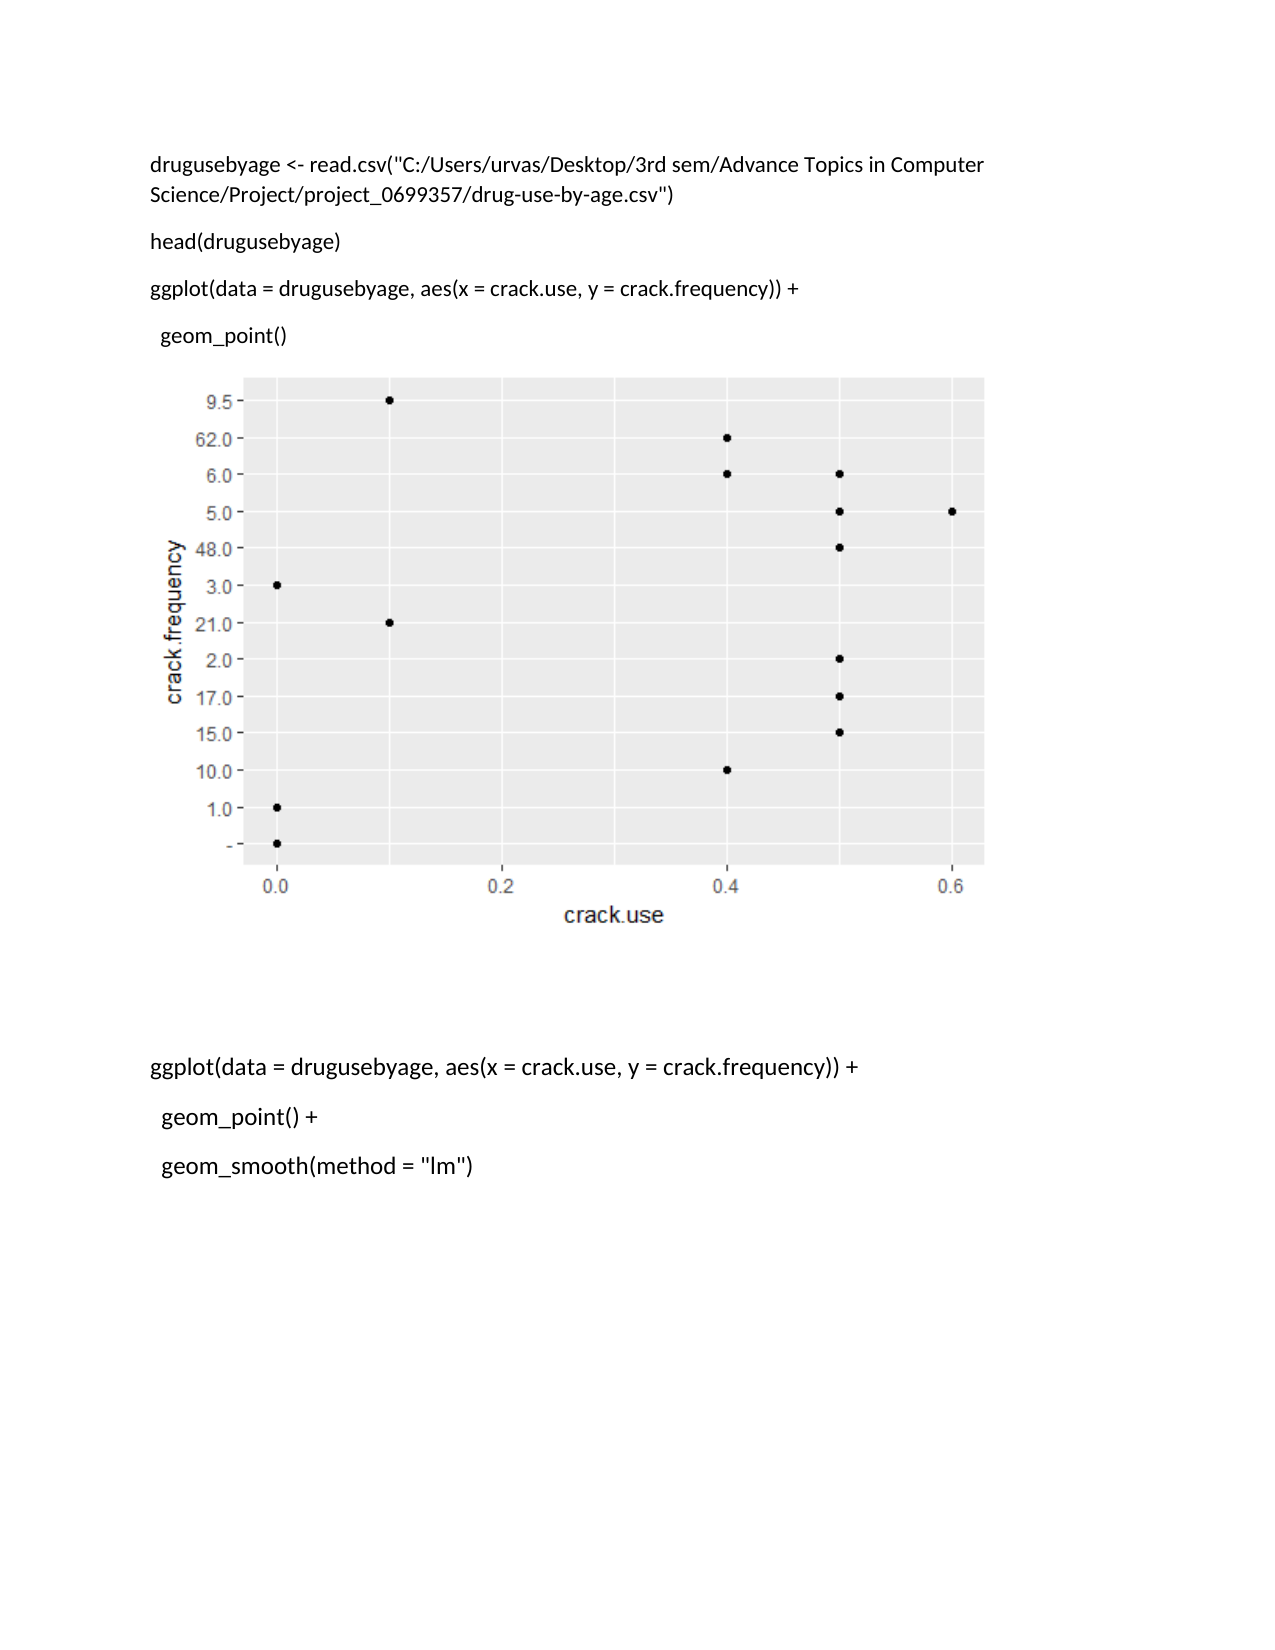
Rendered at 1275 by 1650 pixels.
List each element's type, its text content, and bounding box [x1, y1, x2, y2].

text head(drugusebyage) [150, 227, 1125, 255]
text ggplot(data = drugusebyage, aes(x = crack.use, y = crack.frequency)) + [150, 1051, 1125, 1082]
text geom_point() [150, 321, 1125, 349]
text geom_point() + [150, 1101, 1125, 1131]
text drugusebyage <- read.csv("C:/Users/urvas/Desktop/3rd sem/Advance Topics in Computer Science/Project/project_0699357/drug-use-by-age.csv") [150, 150, 1125, 208]
text ggplot(data = drugusebyage, aes(x = crack.use, y = crack.frequency)) + [150, 274, 1125, 302]
text geom_smooth(method = "lm") [150, 1151, 1125, 1181]
picture [150, 367, 997, 934]
